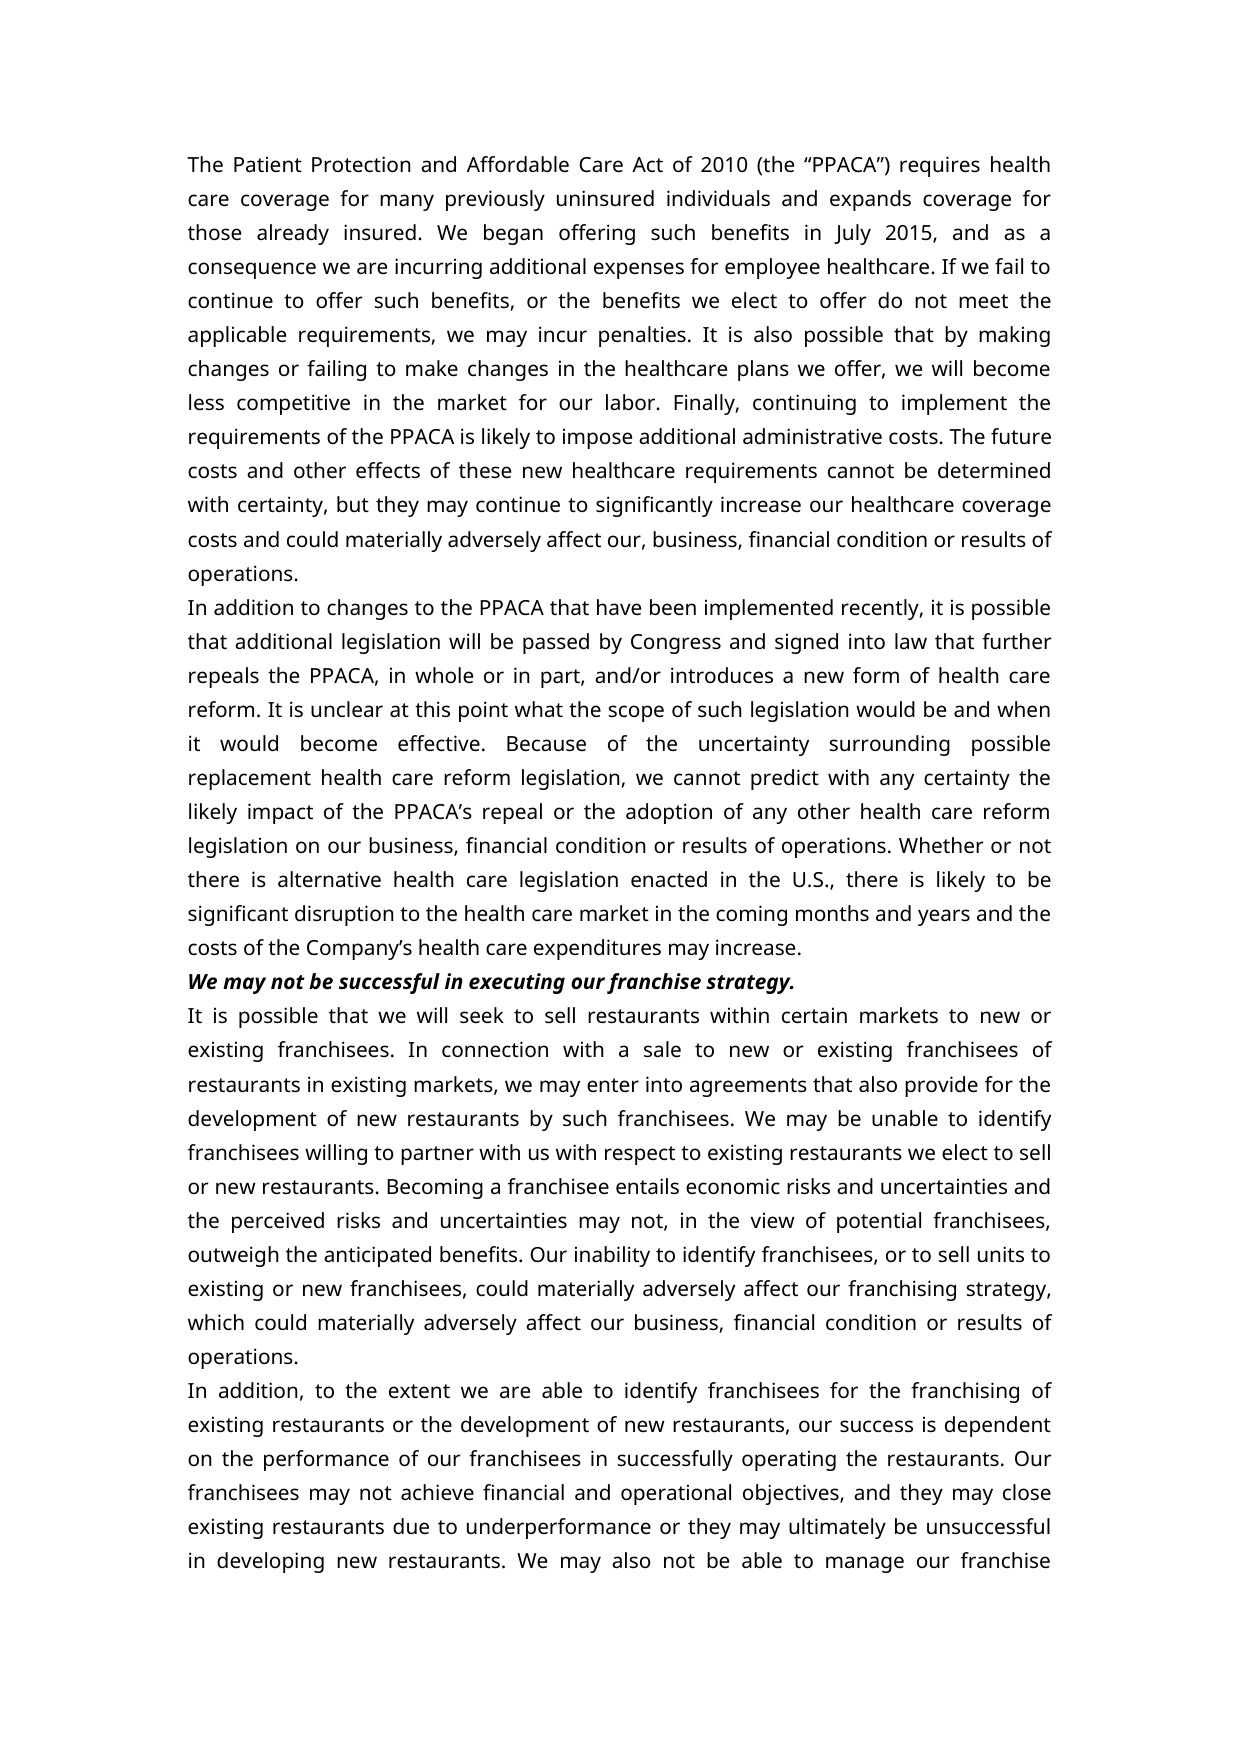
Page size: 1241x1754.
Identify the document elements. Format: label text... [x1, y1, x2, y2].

text It is possible that we will seek to sell restaurants within certain markets to new or existing franchisees. In connection with a sale to new or existing franchisees of restaurants in existing markets, we may enter into agreements that also provide for the development of new restaurants by such franchisees. We may be unable to identify franchisees willing to partner with us with respect to existing restaurants we elect to sell or new restaurants. Becoming a franchisee entails economic risks and uncertainties and the perceived risks and uncertainties may not, in the view of potential franchisees, outweigh the anticipated benefits. Our inability to identify franchisees, or to sell units to existing or new franchisees, could materially adversely affect our franchising strategy, which could materially adversely affect our business, financial condition or results of operations. [187, 1002, 1053, 1371]
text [187, 1376, 1053, 1575]
text In addition to changes to the PPACA that have been implemented recently, it is possible that additional legislation will be passed by Congress and signed into law that further repeals the PPACA, in whole or in part, and/or introduces a new form of health care reform. It is unclear at this point what the scope of such legislation would be and when it would become effective. Because of the uncertainty surrounding possible replacement health care reform legislation, we cannot predict with any certainty the likely impact of the PPACA’s repeal or the adoption of any other health care reform legislation on our business, financial condition or results of operations. Whether or not there is alternative health care legislation enacted in the U.S., there is likely to be significant disruption to the health care market in the coming months and years and the costs of the Company’s health care expenditures may increase. [187, 593, 1053, 962]
text We may not be successful in executing our franchise strategy. [187, 967, 1053, 996]
text The Patient Protection and Affordable Care Act of 2010 (the “PPACA”) requires health care coverage for many previously uninsured individuals and expands coverage for those already insured. We began offering such benefits in July 2015, and as a consequence we are incurring additional expenses for employee healthcare. If we fail to continue to offer such benefits, or the benefits we elect to offer do not meet the applicable requirements, we may incur penalties. It is also possible that by making changes or failing to make changes in the healthcare plans we offer, we will become less competitive in the market for our labor. Finally, continuing to implement the requirements of the PPACA is likely to impose additional administrative costs. The future costs and other effects of these new healthcare requirements cannot be determined with certainty, but they may continue to significantly increase our healthcare coverage costs and could materially adversely affect our, business, financial condition or results of operations. [187, 150, 1053, 587]
